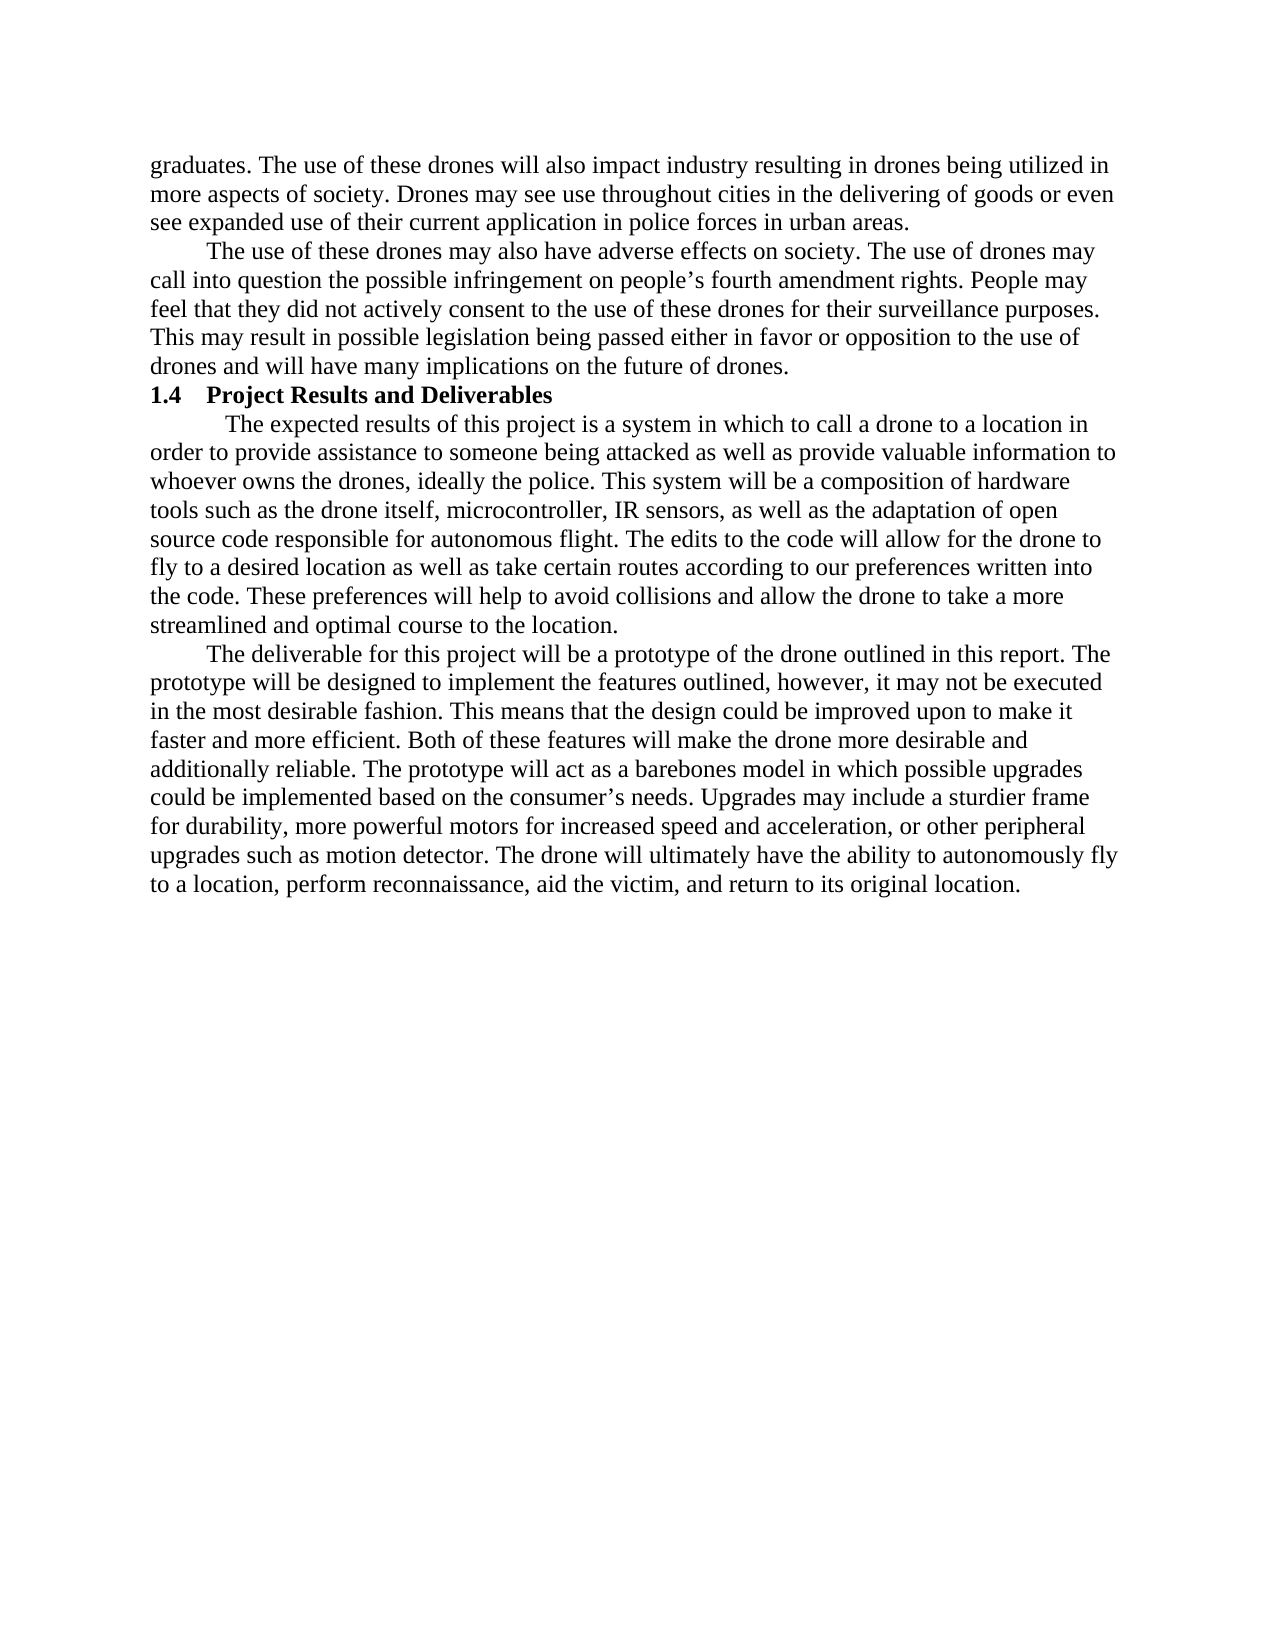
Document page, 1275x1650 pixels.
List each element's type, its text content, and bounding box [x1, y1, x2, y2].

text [150, 150, 1125, 236]
text The use of these drones may also have adverse effects on society. The use of drones may call into question the possible infringement on people’s fourth amendment rights. People may feel that they did not actively consent to the use of these drones for their surveillance purposes. This may result in possible legislation being passed either in favor or opposition to the use of drones and will have many implications on the future of drones. [150, 236, 1125, 380]
text The expected results of this project is a system in which to call a drone to a location in order to provide assistance to someone being attacked as well as provide valuable information to whoever owns the drones, ideally the police. This system will be a composition of hardware tools such as the drone itself, microcontroller, IR sensors, as well as the adaptation of open source code responsible for autonomous flight. The edits to the code will allow for the drone to fly to a desired location as well as take certain routes according to our preferences written into the code. These preferences will help to avoid collisions and allow the drone to take a more streamlined and optimal course to the location. [150, 409, 1125, 639]
list Project Results and Deliverables [150, 380, 1125, 409]
text The deliverable for this project will be a prototype of the drone outlined in this report. The prototype will be designed to implement the features outlined, however, it may not be executed in the most desirable fashion. This means that the design could be improved upon to make it faster and more efficient. Both of these features will make the drone more desirable and additionally reliable. The prototype will act as a barebones model in which possible upgrades could be implemented based on the consumer’s needs. Upgrades may include a sturdier frame for durability, more powerful motors for increased speed and acceleration, or other peripheral upgrades such as motion detector. The drone will ultimately have the ability to autonomously fly to a location, perform reconnaissance, aid the victim, and return to its original location. Chapter 2. Background and Related Work [150, 639, 1125, 897]
